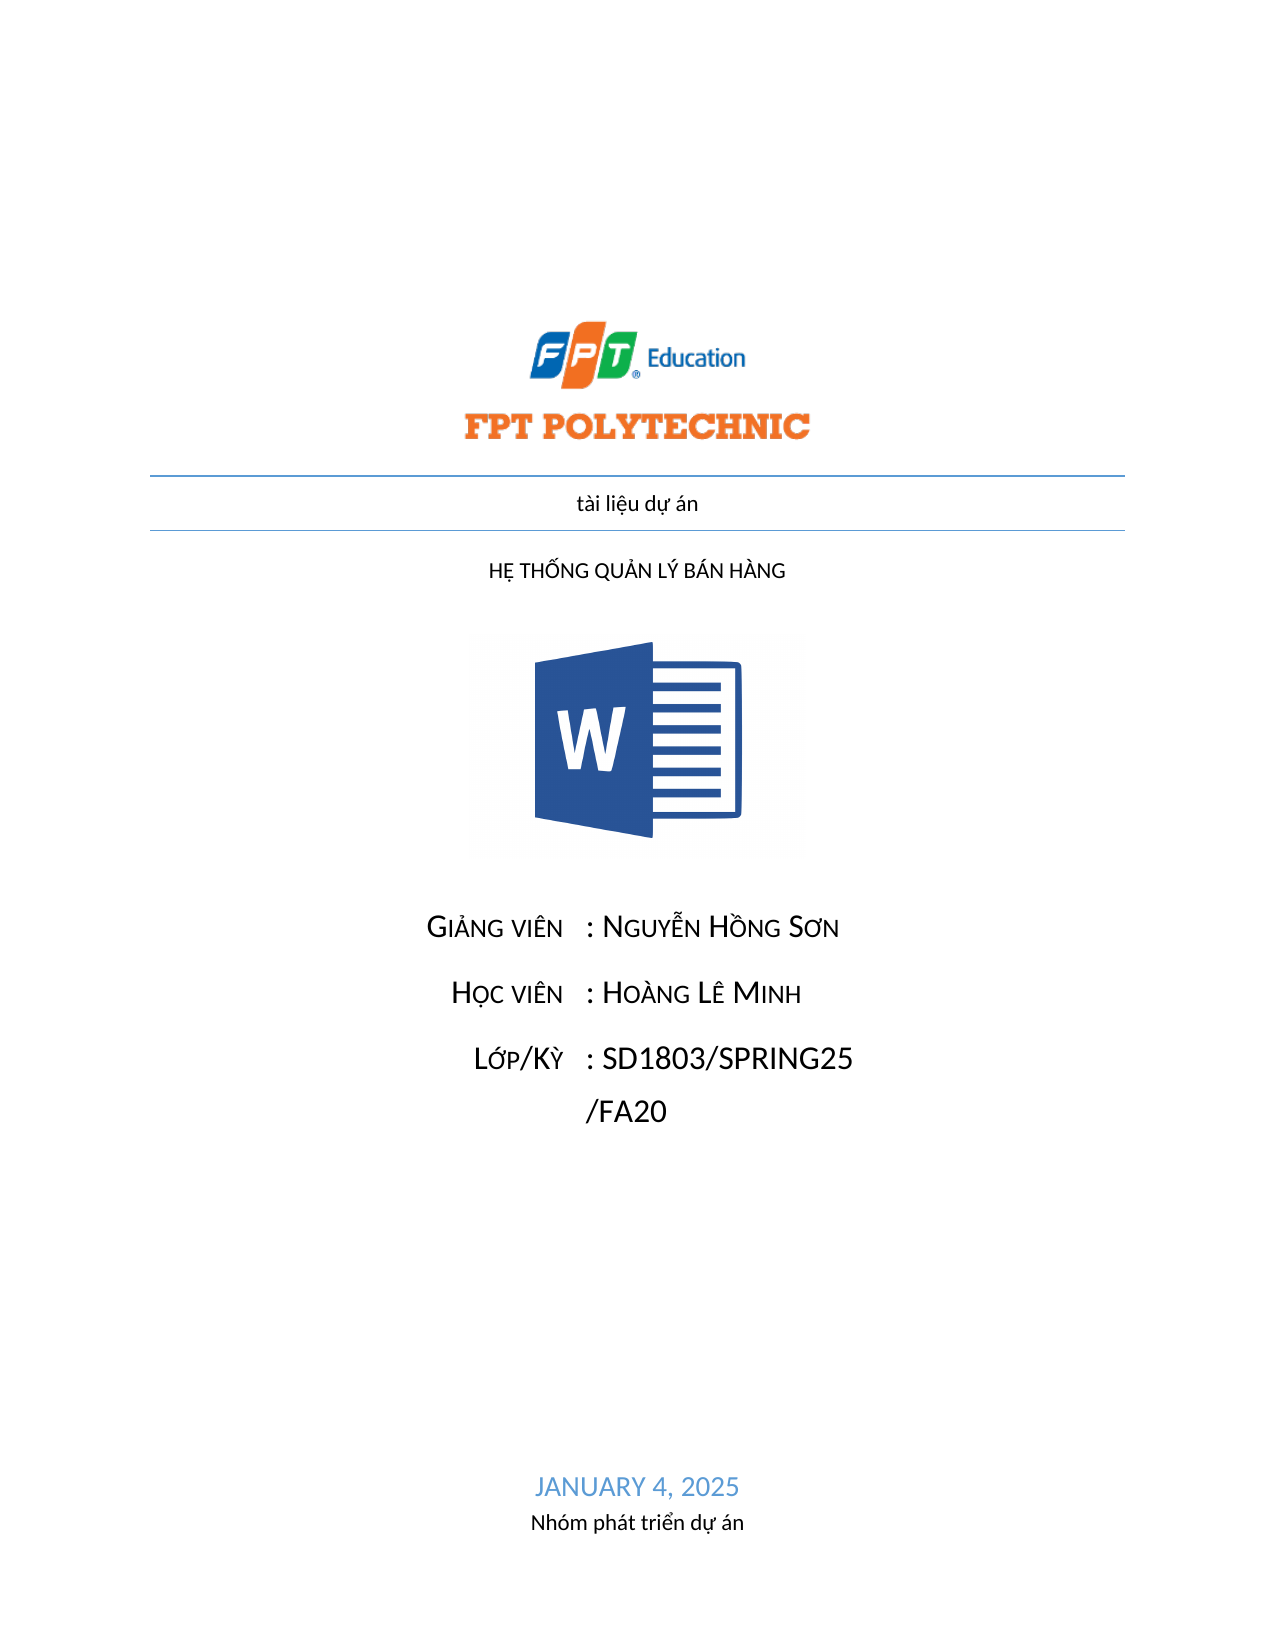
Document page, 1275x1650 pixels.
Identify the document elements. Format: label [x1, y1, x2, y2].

picture [453, 310, 822, 451]
picture [469, 634, 806, 859]
